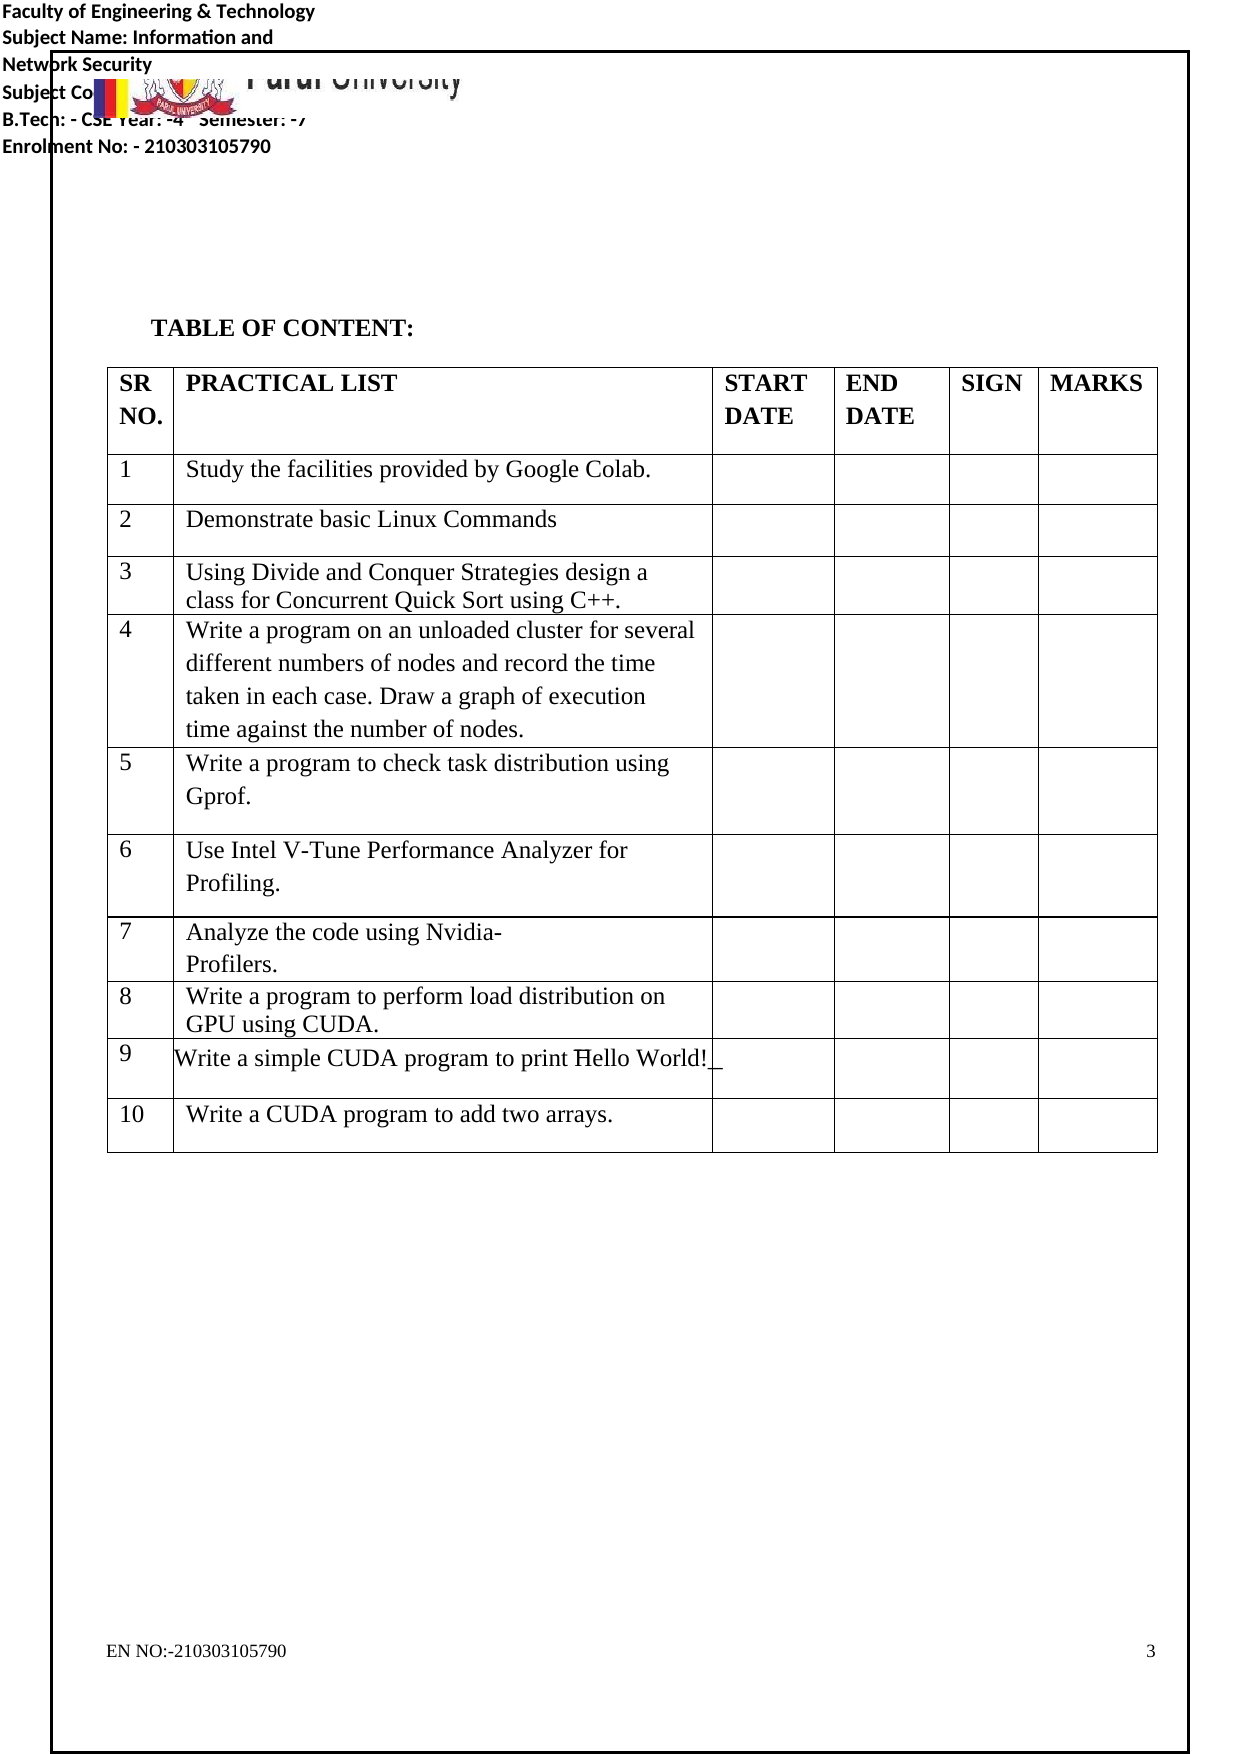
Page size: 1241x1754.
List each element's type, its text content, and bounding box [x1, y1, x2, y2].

table_cell 2 [108, 505, 173, 556]
table_cell Write a simple CUDA program to print ͞Hello World!͟ [174, 1039, 712, 1098]
table_cell [950, 1099, 1038, 1152]
table_cell [835, 982, 949, 1038]
table_cell 6 [108, 835, 173, 916]
table_cell 7 [108, 918, 173, 981]
table_cell 1 [108, 455, 173, 504]
table_cell [835, 835, 949, 916]
table_cell [1039, 615, 1157, 747]
table_header MARKS [1039, 368, 1157, 454]
table_cell [835, 455, 949, 504]
table_cell Write a program to check task distribution using Gprof. [174, 748, 712, 834]
table_cell Write a program to perform load distribution on GPU using CUDA. [174, 982, 712, 1038]
table_cell [835, 918, 949, 981]
table_cell Write a CUDA program to add two arrays. [174, 1099, 712, 1152]
table_cell [713, 748, 834, 834]
table_cell 4 [108, 615, 173, 747]
table_cell [950, 1039, 1038, 1098]
table_cell [1039, 982, 1157, 1038]
table_cell [713, 455, 834, 504]
table_cell [950, 835, 1038, 916]
table_header PRACTICAL LIST [174, 368, 712, 454]
table_cell [835, 615, 949, 747]
table_cell Demonstrate basic Linux Commands [174, 505, 712, 556]
table_cell [713, 982, 834, 1038]
table_cell [950, 505, 1038, 556]
table_cell [950, 615, 1038, 747]
table_cell Study the facilities provided by Google Colab. [174, 455, 712, 504]
table_cell [713, 918, 834, 981]
table_cell [835, 748, 949, 834]
table_cell 8 [108, 982, 173, 1038]
table_cell [713, 557, 834, 614]
text TABLE OF CONTENT: [151, 313, 1167, 342]
table_cell Write a program on an unloaded cluster for several different numbers of nodes and record the time taken in each case. Draw a graph of execution time against the number of nodes. [174, 615, 712, 747]
table_cell [950, 748, 1038, 834]
table_cell [1039, 505, 1157, 556]
table_cell 3 [108, 557, 173, 614]
table_cell [1039, 748, 1157, 834]
table_cell 10 [108, 1099, 173, 1152]
table_cell [1039, 455, 1157, 504]
table_cell [1039, 1039, 1157, 1098]
table_cell [1039, 918, 1157, 981]
table_header START DATE [713, 368, 834, 454]
table_cell [713, 1099, 834, 1152]
table_cell [713, 1039, 834, 1098]
table_cell [835, 1039, 949, 1098]
table_cell [835, 557, 949, 614]
table_cell [950, 982, 1038, 1038]
table_cell Using Divide and Conquer Strategies design a class for Concurrent Quick Sort using C++. [174, 557, 712, 614]
table_cell Use Intel V-Tune Performance Analyzer for Profiling. [174, 835, 712, 916]
table_cell [713, 505, 834, 556]
table_header SR NO. [108, 368, 173, 454]
table_cell [950, 455, 1038, 504]
table_cell [1039, 557, 1157, 614]
table_cell Analyze the code using Nvidia-Profilers. [174, 918, 712, 981]
table_cell [950, 918, 1038, 981]
table_cell [950, 557, 1038, 614]
table_cell 5 [108, 748, 173, 834]
table_cell 9 [108, 1039, 173, 1098]
picture [93, 79, 463, 118]
table_cell [713, 835, 834, 916]
table_cell [835, 1099, 949, 1152]
table_cell [1039, 1099, 1157, 1152]
table_cell [713, 615, 834, 747]
table_cell [1039, 835, 1157, 916]
table_header END DATE [835, 368, 949, 454]
table_header SIGN [950, 368, 1038, 454]
table_cell [835, 505, 949, 556]
